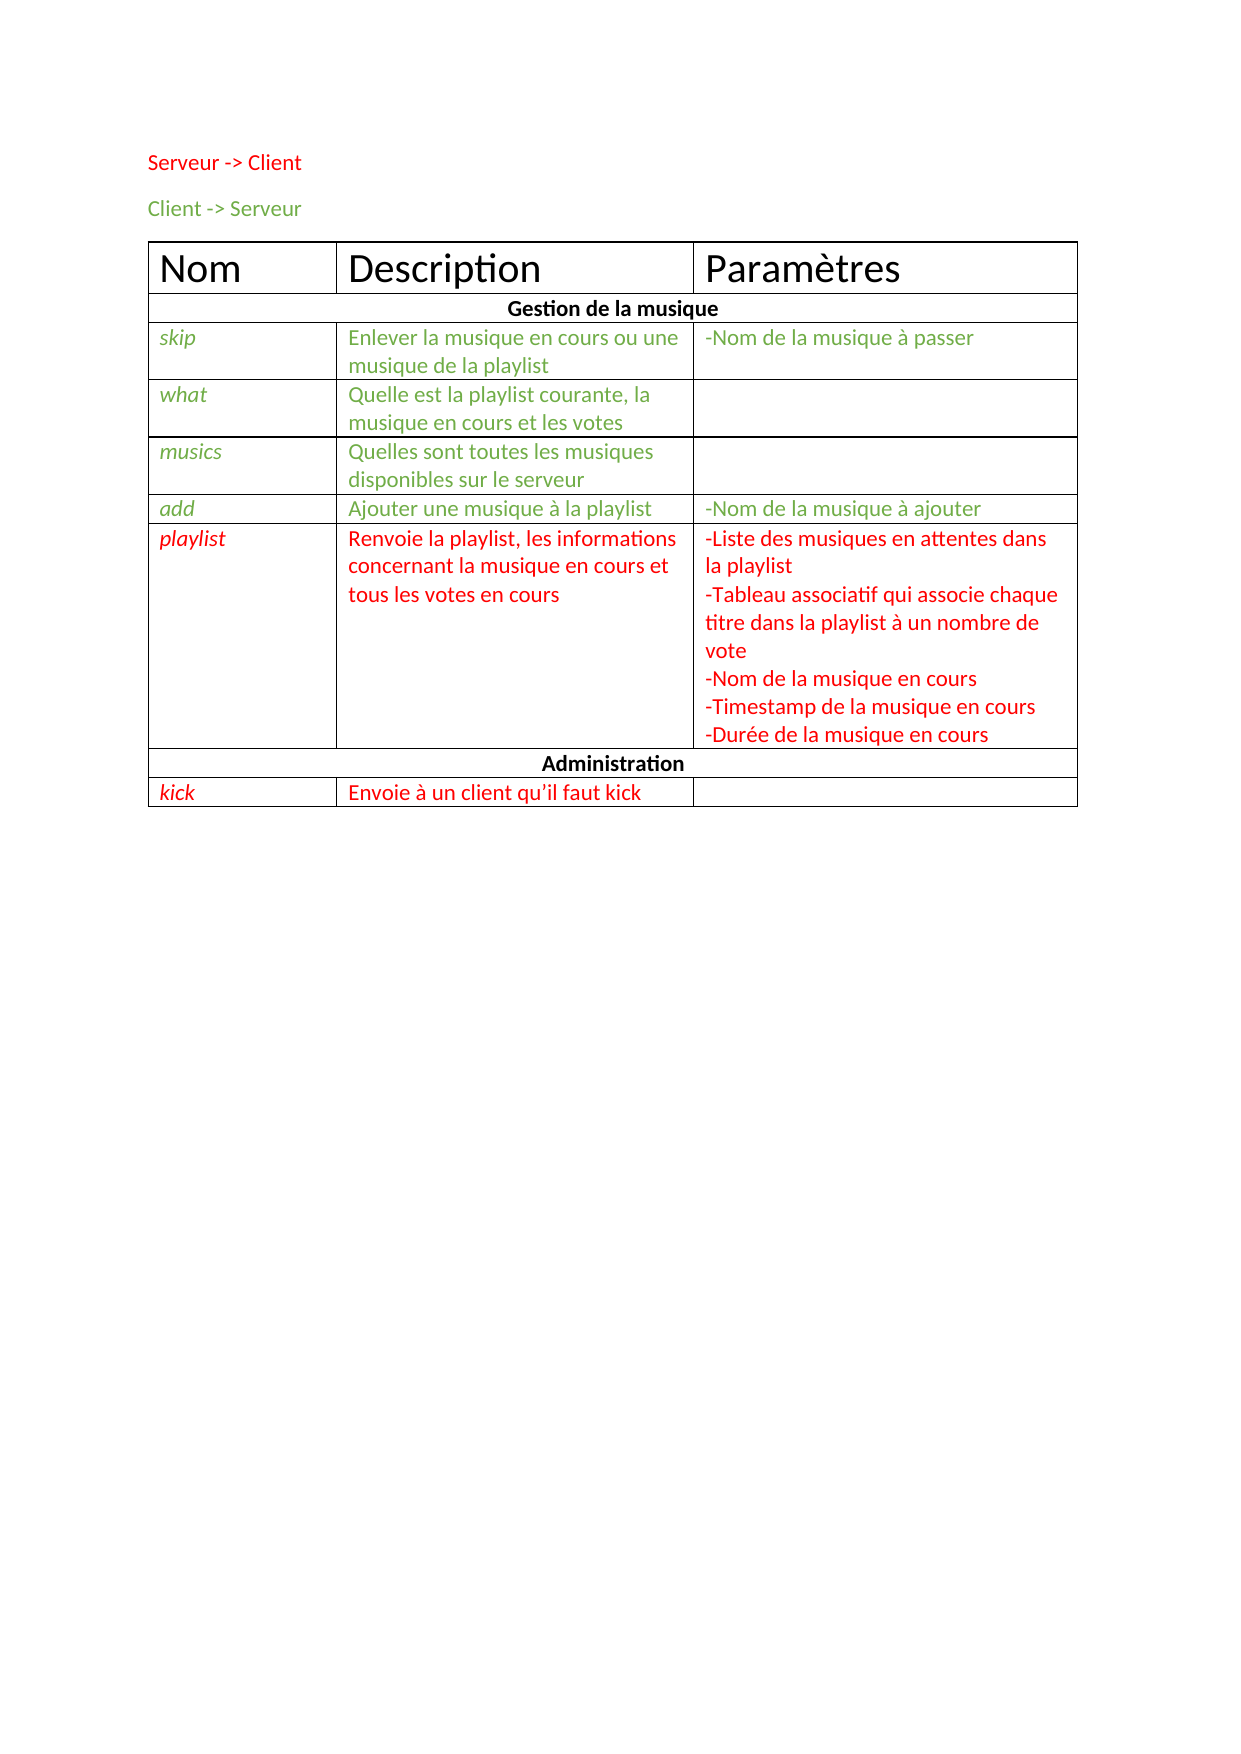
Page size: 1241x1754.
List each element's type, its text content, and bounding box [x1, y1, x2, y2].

table_cell Quelles sont toutes les musiques disponibles sur le serveur [337, 438, 693, 493]
table_cell Envoie à un client qu’il faut kick [337, 778, 693, 806]
table_cell musics [149, 438, 336, 493]
table_cell -Liste des musiques en attentes dans la playlist -Tableau associatif qui associe chaque titre dans la playlist à un nombre de vote -Nom de la musique en cours -Timestamp de la musique en cours -Durée de la musique en cours [694, 524, 1077, 748]
table_cell Enlever la musique en cours ou une musique de la playlist [337, 323, 693, 379]
text Serveur -> Client [148, 148, 1093, 176]
table_cell Renvoie la playlist, les informations concernant la musique en cours et tous les votes en cours [337, 524, 693, 748]
table_cell kick [149, 778, 336, 806]
table_cell -Nom de la musique à ajouter [694, 495, 1077, 523]
table_cell add [149, 495, 336, 523]
table_header Nom [149, 243, 336, 293]
table_header Description [337, 243, 693, 293]
table_cell -Nom de la musique à passer [694, 323, 1077, 379]
table_cell skip [149, 323, 336, 379]
table_cell [694, 380, 1077, 436]
table_cell what [149, 380, 336, 436]
table_cell Administration [149, 749, 1077, 777]
table_cell [694, 438, 1077, 493]
table_cell Gestion de la musique [149, 294, 1077, 322]
table_cell Quelle est la playlist courante, la musique en cours et les votes [337, 380, 693, 436]
table_cell [694, 778, 1077, 806]
table_header Paramètres [694, 243, 1077, 293]
text Client -> Serveur [148, 194, 1093, 222]
table_cell playlist [149, 524, 336, 748]
table_cell Ajouter une musique à la playlist [337, 495, 693, 523]
